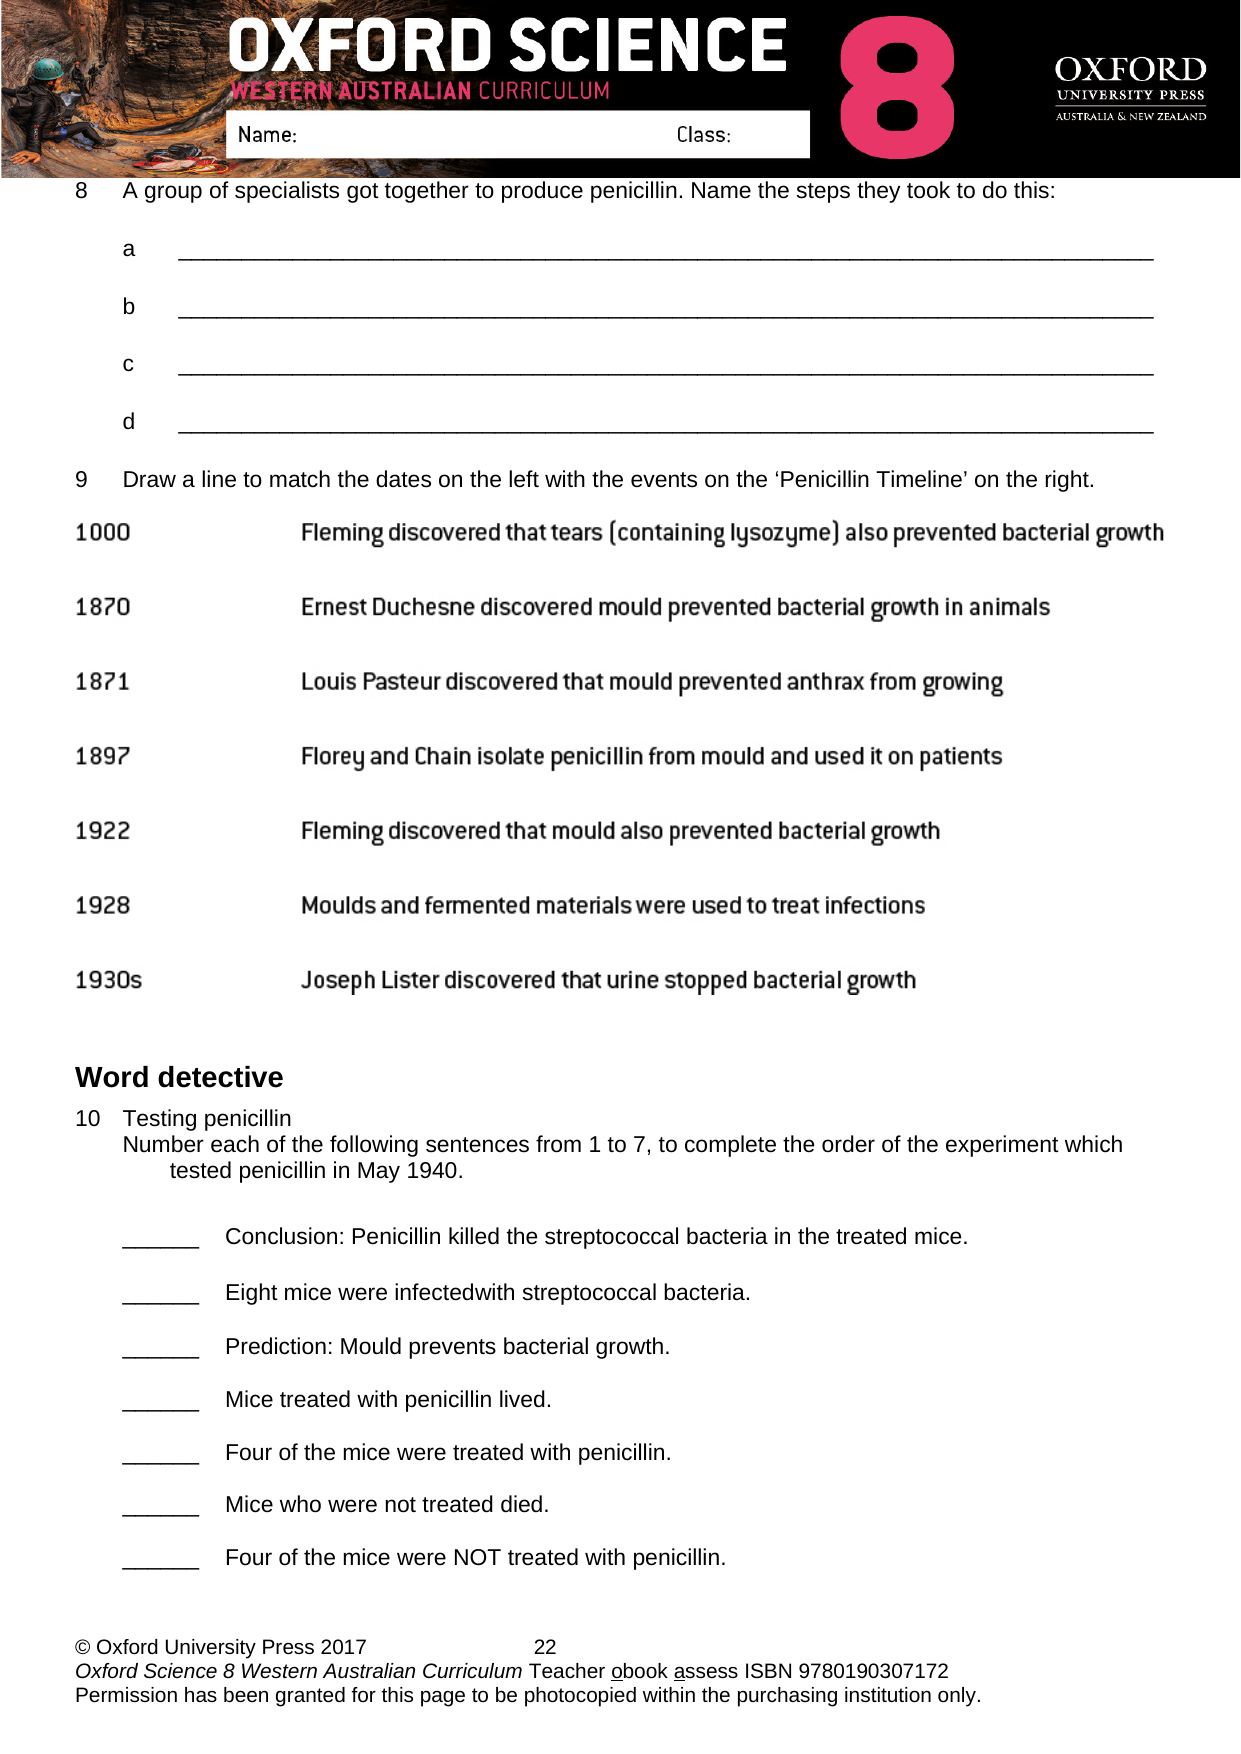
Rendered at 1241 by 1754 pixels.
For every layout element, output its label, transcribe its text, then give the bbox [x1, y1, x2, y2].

list ______ Conclusion: Penicillin killed the streptococcal bacteria in the treated mice. [122, 1223, 1165, 1249]
list ______ Prediction: Mould prevents bacterial growth. [122, 1333, 1165, 1359]
picture [1, 0, 1241, 178]
list ______ Eight mice were infected with streptococcal bacteria. [122, 1275, 1165, 1307]
picture [75, 518, 1166, 995]
list 8 A group of specialists got together to produce penicillin. Name the steps they took to do this: [75, 178, 1165, 204]
list 10 Testing penicillin [75, 1105, 1165, 1131]
list b [122, 293, 1165, 319]
list d [122, 408, 1165, 434]
list a [122, 235, 1165, 261]
list 9 Draw a line to match the dates on the left with the events on the ‘Penicillin Timeline’ on the right. [75, 466, 1165, 492]
list Number each of the following sentences from 1 to 7, to complete the order of the experiment which tested penicillin in May 1940. [122, 1131, 1165, 1184]
text Word detective [75, 1060, 1165, 1093]
list ______ Mice treated with penicillin lived. [122, 1386, 1165, 1412]
list c [122, 350, 1165, 377]
list ______ Mice who were not treated died. [122, 1491, 1165, 1517]
list ______ Four of the mice were NOT treated with penicillin. [122, 1544, 1165, 1570]
list ______ Four of the mice were treated with penicillin. [122, 1438, 1165, 1465]
